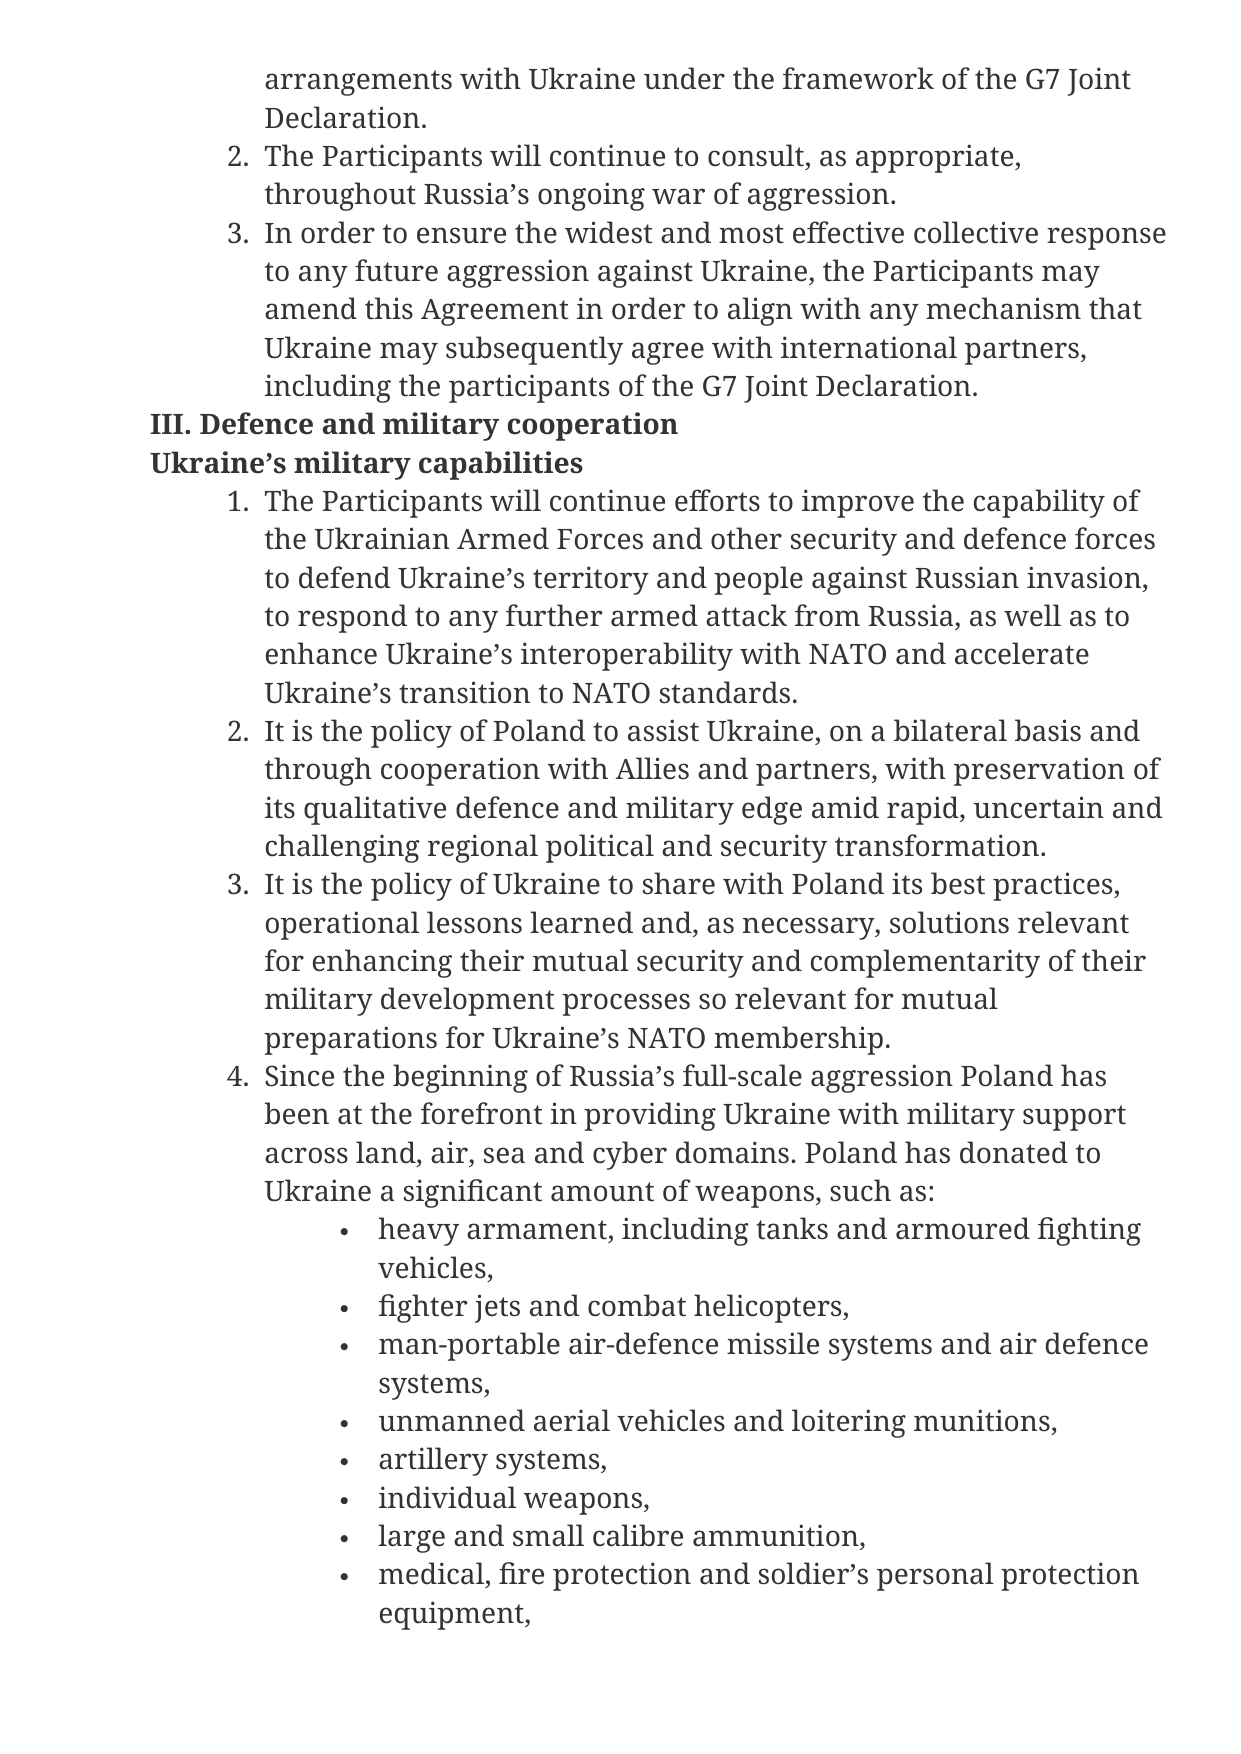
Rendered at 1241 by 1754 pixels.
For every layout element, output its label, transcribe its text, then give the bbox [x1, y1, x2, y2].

list In order to ensure the widest and most effective collective response to any future aggression against Ukraine, the Participants may amend this Agreement in order to align with any mechanism that Ukraine may subsequently agree with international partners, including the participants of the G7 Joint Declaration. [227, 213, 1169, 404]
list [227, 59, 1169, 136]
list large and small calibre ammunition, [341, 1516, 1169, 1554]
text Ukraine’s military capabilities [150, 443, 1169, 481]
text III. Defence and military cooperation [150, 404, 1169, 443]
list It is the policy of Poland to assist Ukraine, on a bilateral basis and through cooperation with Allies and partners, with preservation of its qualitative defence and military edge amid rapid, uncertain and challenging regional political and security transformation. [227, 711, 1169, 864]
list medical, fire protection and soldier’s personal protection equipment, [341, 1554, 1169, 1631]
list fighter jets and combat helicopters, [341, 1286, 1169, 1324]
list The Participants will continue efforts to improve the capability of the Ukrainian Armed Forces and other security and defence forces to defend Ukraine’s territory and people against Russian invasion, to respond to any further armed attack from Russia, as well as to enhance Ukraine’s interoperability with NATO and accelerate Ukraine’s transition to NATO standards. [227, 481, 1169, 711]
list It is the policy of Ukraine to share with Poland its best practices, operational lessons learned and, as necessary, solutions relevant for enhancing their mutual security and complementarity of their military development processes so relevant for mutual preparations for Ukraine’s NATO membership. [227, 864, 1169, 1056]
list artillery systems, [341, 1439, 1169, 1478]
list Since the beginning of Russia’s full-scale aggression Poland has been at the forefront in providing Ukraine with military support across land, air, sea and cyber domains. Poland has donated to Ukraine a significant amount of weapons, such as: [227, 1056, 1169, 1209]
list unmanned aerial vehicles and loitering munitions, [341, 1401, 1169, 1439]
list The Participants will continue to consult, as appropriate, throughout Russia’s ongoing war of aggression. [227, 136, 1169, 213]
list man-portable air-defence missile systems and air defence systems, [341, 1324, 1169, 1401]
list individual weapons, [341, 1478, 1169, 1516]
list heavy armament, including tanks and armoured fighting vehicles, [341, 1209, 1169, 1286]
